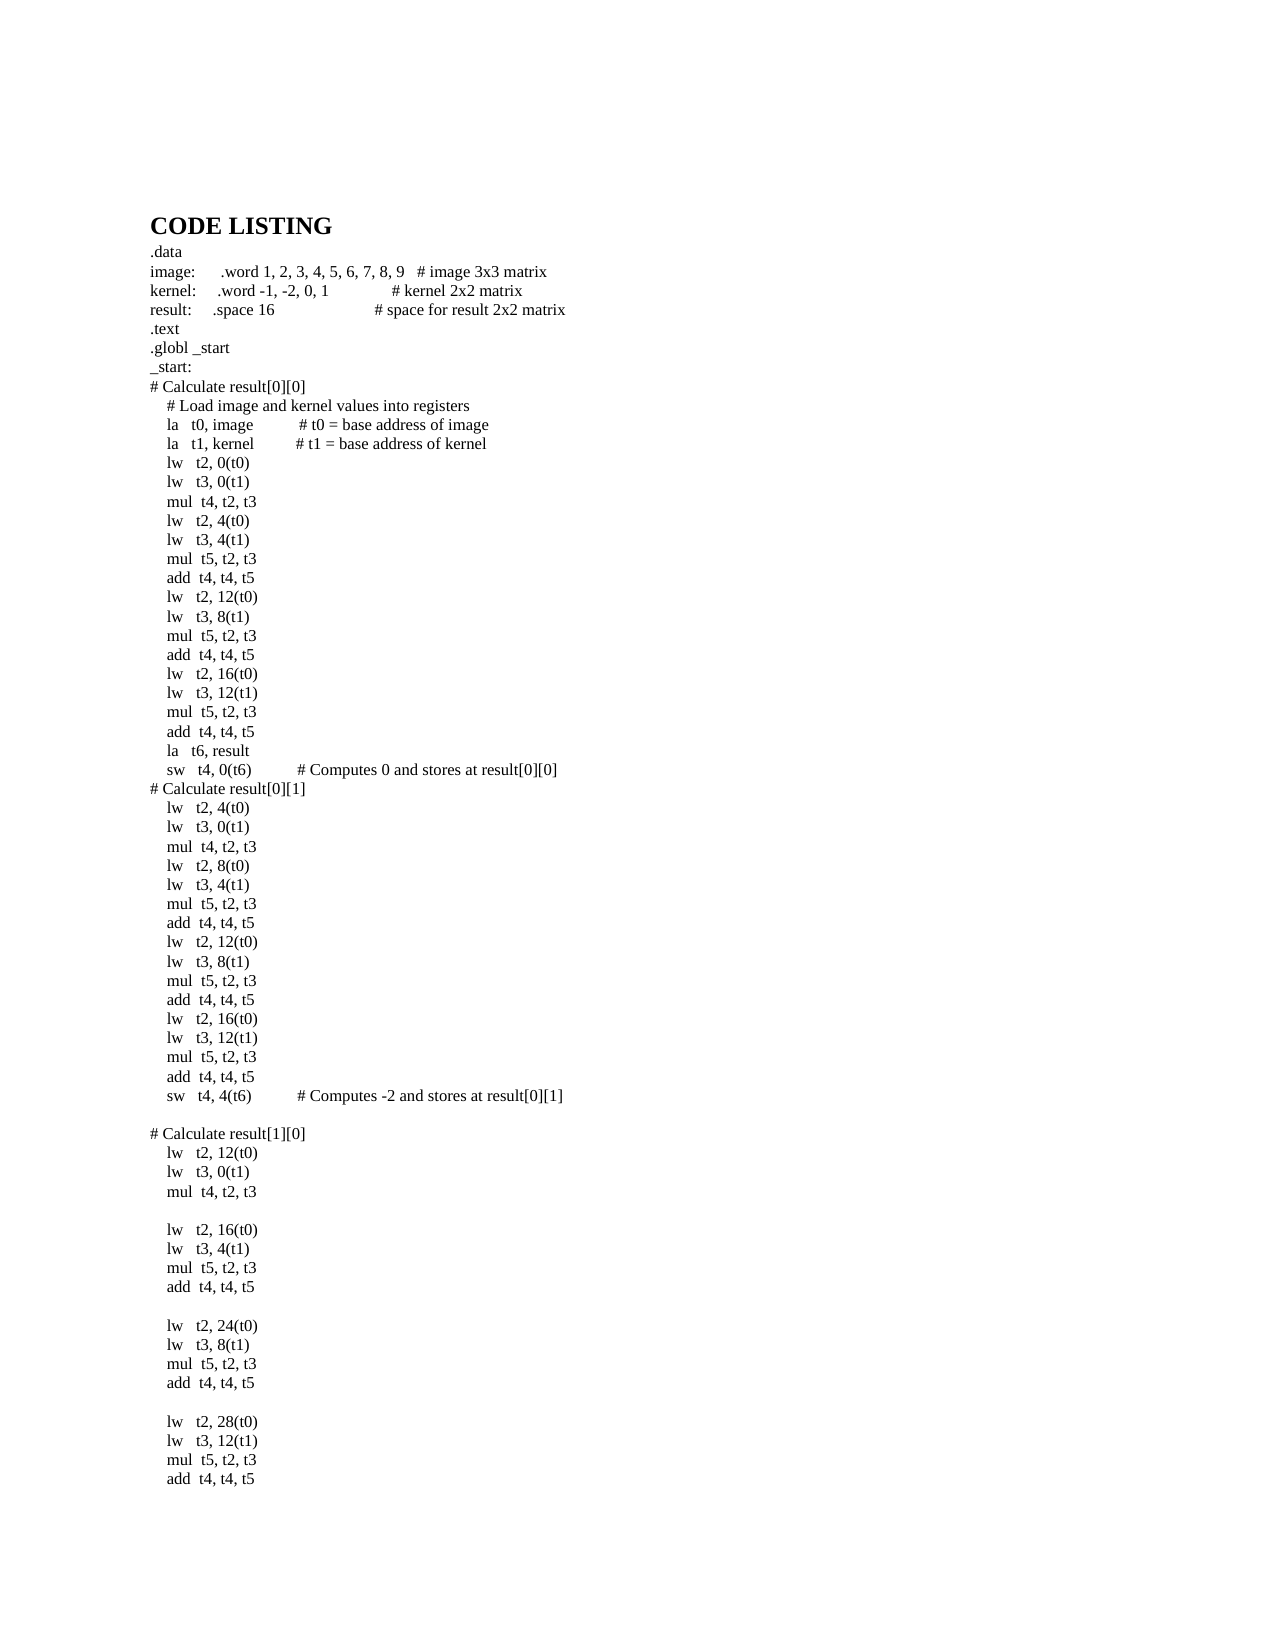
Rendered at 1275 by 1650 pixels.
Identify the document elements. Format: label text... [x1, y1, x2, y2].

text CODE LISTING [150, 211, 1125, 240]
text add t4, t4, t5 [150, 568, 1125, 587]
text mul t4, t2, t3 [150, 836, 1125, 856]
text la t1, kernel # t1 = base address of kernel [150, 434, 1125, 453]
text .text [150, 319, 1125, 338]
text lw t3, 0(t1) [150, 472, 1125, 491]
text lw t2, 8(t0) [150, 856, 1125, 875]
text lw t3, 4(t1) [150, 530, 1125, 549]
text image: .word 1, 2, 3, 4, 5, 6, 7, 8, 9 # image 3x3 matrix [150, 261, 1125, 281]
text mul t5, t2, t3 [150, 1047, 1125, 1066]
text mul t5, t2, t3 [150, 549, 1125, 568]
text mul t5, t2, t3 [150, 1450, 1125, 1469]
text lw t3, 12(t1) [150, 1028, 1125, 1047]
text lw t3, 4(t1) [150, 1239, 1125, 1258]
text lw t3, 12(t1) [150, 1431, 1125, 1450]
text lw t2, 12(t0) [150, 587, 1125, 606]
text la t0, image # t0 = base address of image [150, 415, 1125, 434]
text lw t3, 8(t1) [150, 1335, 1125, 1354]
text lw t2, 12(t0) [150, 1143, 1125, 1162]
text kernel: .word -1, -2, 0, 1 # kernel 2x2 matrix [150, 281, 1125, 300]
text lw t2, 12(t0) [150, 932, 1125, 951]
text add t4, t4, t5 [150, 645, 1125, 664]
text .data [150, 242, 1125, 261]
text # Calculate result[0][0] [150, 376, 1125, 396]
text sw t4, 4(t6) # Computes -2 and stores at result[0][1] [150, 1086, 1125, 1105]
text mul t5, t2, t3 [150, 894, 1125, 913]
text mul t5, t2, t3 [150, 971, 1125, 990]
text _start: [150, 357, 1125, 376]
text add t4, t4, t5 [150, 1277, 1125, 1296]
text sw t4, 0(t6) # Computes 0 and stores at result[0][0] [150, 760, 1125, 779]
text lw t2, 16(t0) [150, 1220, 1125, 1239]
text add t4, t4, t5 [150, 1469, 1125, 1488]
text lw t3, 12(t1) [150, 683, 1125, 702]
text # Load image and kernel values into registers [150, 396, 1125, 415]
text mul t5, t2, t3 [150, 1258, 1125, 1277]
text lw t3, 8(t1) [150, 606, 1125, 626]
text add t4, t4, t5 [150, 1373, 1125, 1392]
text lw t3, 4(t1) [150, 875, 1125, 894]
text mul t4, t2, t3 [150, 491, 1125, 511]
text .globl _start [150, 338, 1125, 357]
text lw t2, 28(t0) [150, 1411, 1125, 1431]
text mul t5, t2, t3 [150, 626, 1125, 645]
text mul t5, t2, t3 [150, 702, 1125, 721]
text # Calculate result[1][0] [150, 1124, 1125, 1143]
text lw t3, 0(t1) [150, 817, 1125, 836]
text add t4, t4, t5 [150, 1066, 1125, 1086]
text lw t2, 24(t0) [150, 1316, 1125, 1335]
text lw t2, 4(t0) [150, 798, 1125, 817]
text mul t4, t2, t3 [150, 1181, 1125, 1201]
text lw t3, 0(t1) [150, 1162, 1125, 1181]
text add t4, t4, t5 [150, 913, 1125, 932]
text lw t2, 16(t0) [150, 1009, 1125, 1028]
text la t6, result [150, 741, 1125, 760]
text lw t3, 8(t1) [150, 951, 1125, 971]
text lw t2, 0(t0) [150, 453, 1125, 472]
text result: .space 16 # space for result 2x2 matrix [150, 300, 1125, 319]
text add t4, t4, t5 [150, 990, 1125, 1009]
text lw t2, 16(t0) [150, 664, 1125, 683]
text mul t5, t2, t3 [150, 1354, 1125, 1373]
text # Calculate result[0][1] [150, 779, 1125, 798]
text add t4, t4, t5 [150, 721, 1125, 741]
text lw t2, 4(t0) [150, 511, 1125, 530]
